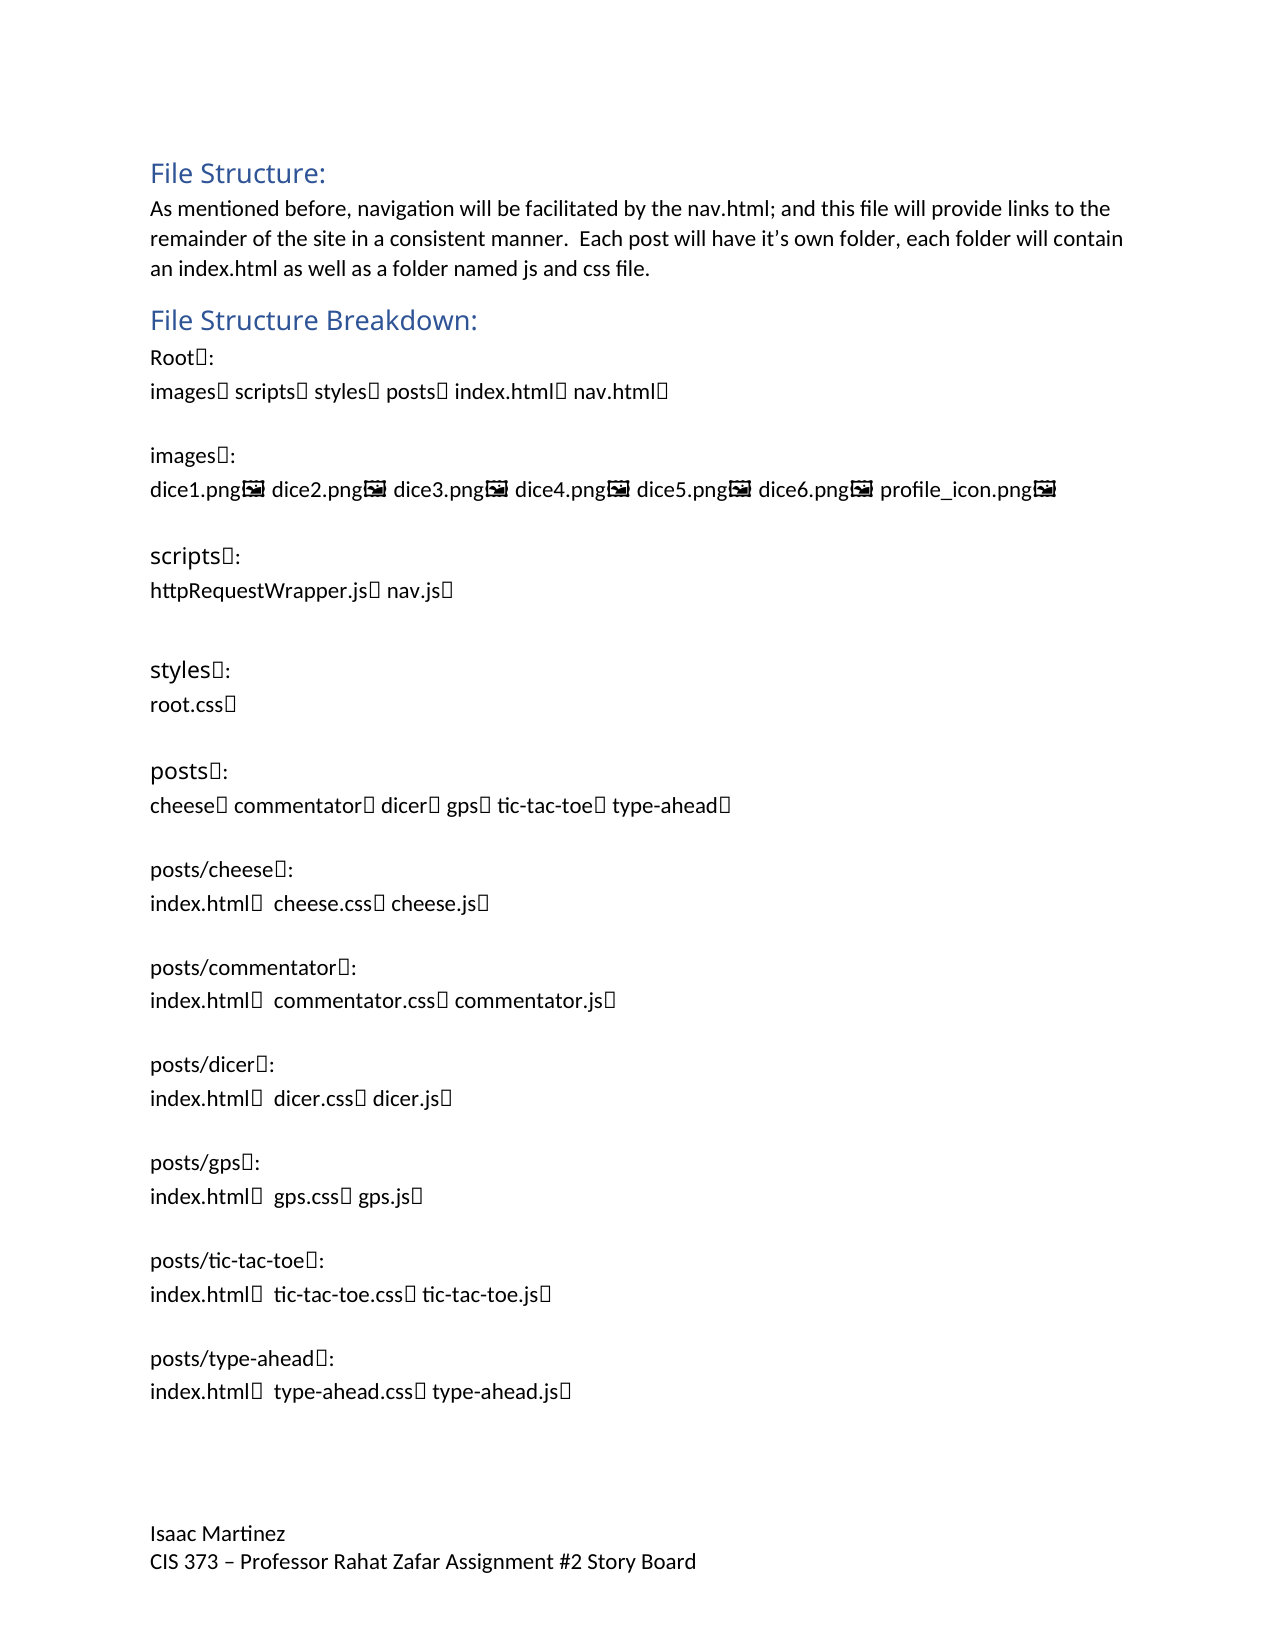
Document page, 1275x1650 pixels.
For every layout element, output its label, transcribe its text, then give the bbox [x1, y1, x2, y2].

text Root: images scripts styles posts index.html nav.html images: dice1.png🖼 dice2.png🖼 dice3.png🖼 dice4.png🖼 dice5.png🖼 dice6.png🖼 profile_icon.png🖼 scripts: httpRequestWrapper.js nav.js [150, 341, 1125, 635]
text As mentioned before, navigation will be facilitated by the nav.html; and this file will provide links to the remainder of the site in a consistent manner. Each post will have it’s own folder, each folder will contain an index.html as well as a folder named js and css file. [150, 194, 1125, 282]
text styles: root.css posts: cheese commentator dicer gps tic-tac-toe type-ahead posts/cheese: index.html cheese.css cheese.js posts/commentator: index.html commentator.css commentator.js posts/dicer: index.html dicer.css dicer.js posts/gps: index.html gps.css gps.js posts/tic-tac-toe: index.html tic-tac-toe.css tic-tac-toe.js posts/type-ahead: index.html type-ahead.css type-ahead.js [150, 654, 1125, 1407]
subtitle File Structure Breakdown: [150, 301, 1125, 338]
subtitle File Structure: [150, 154, 1125, 191]
